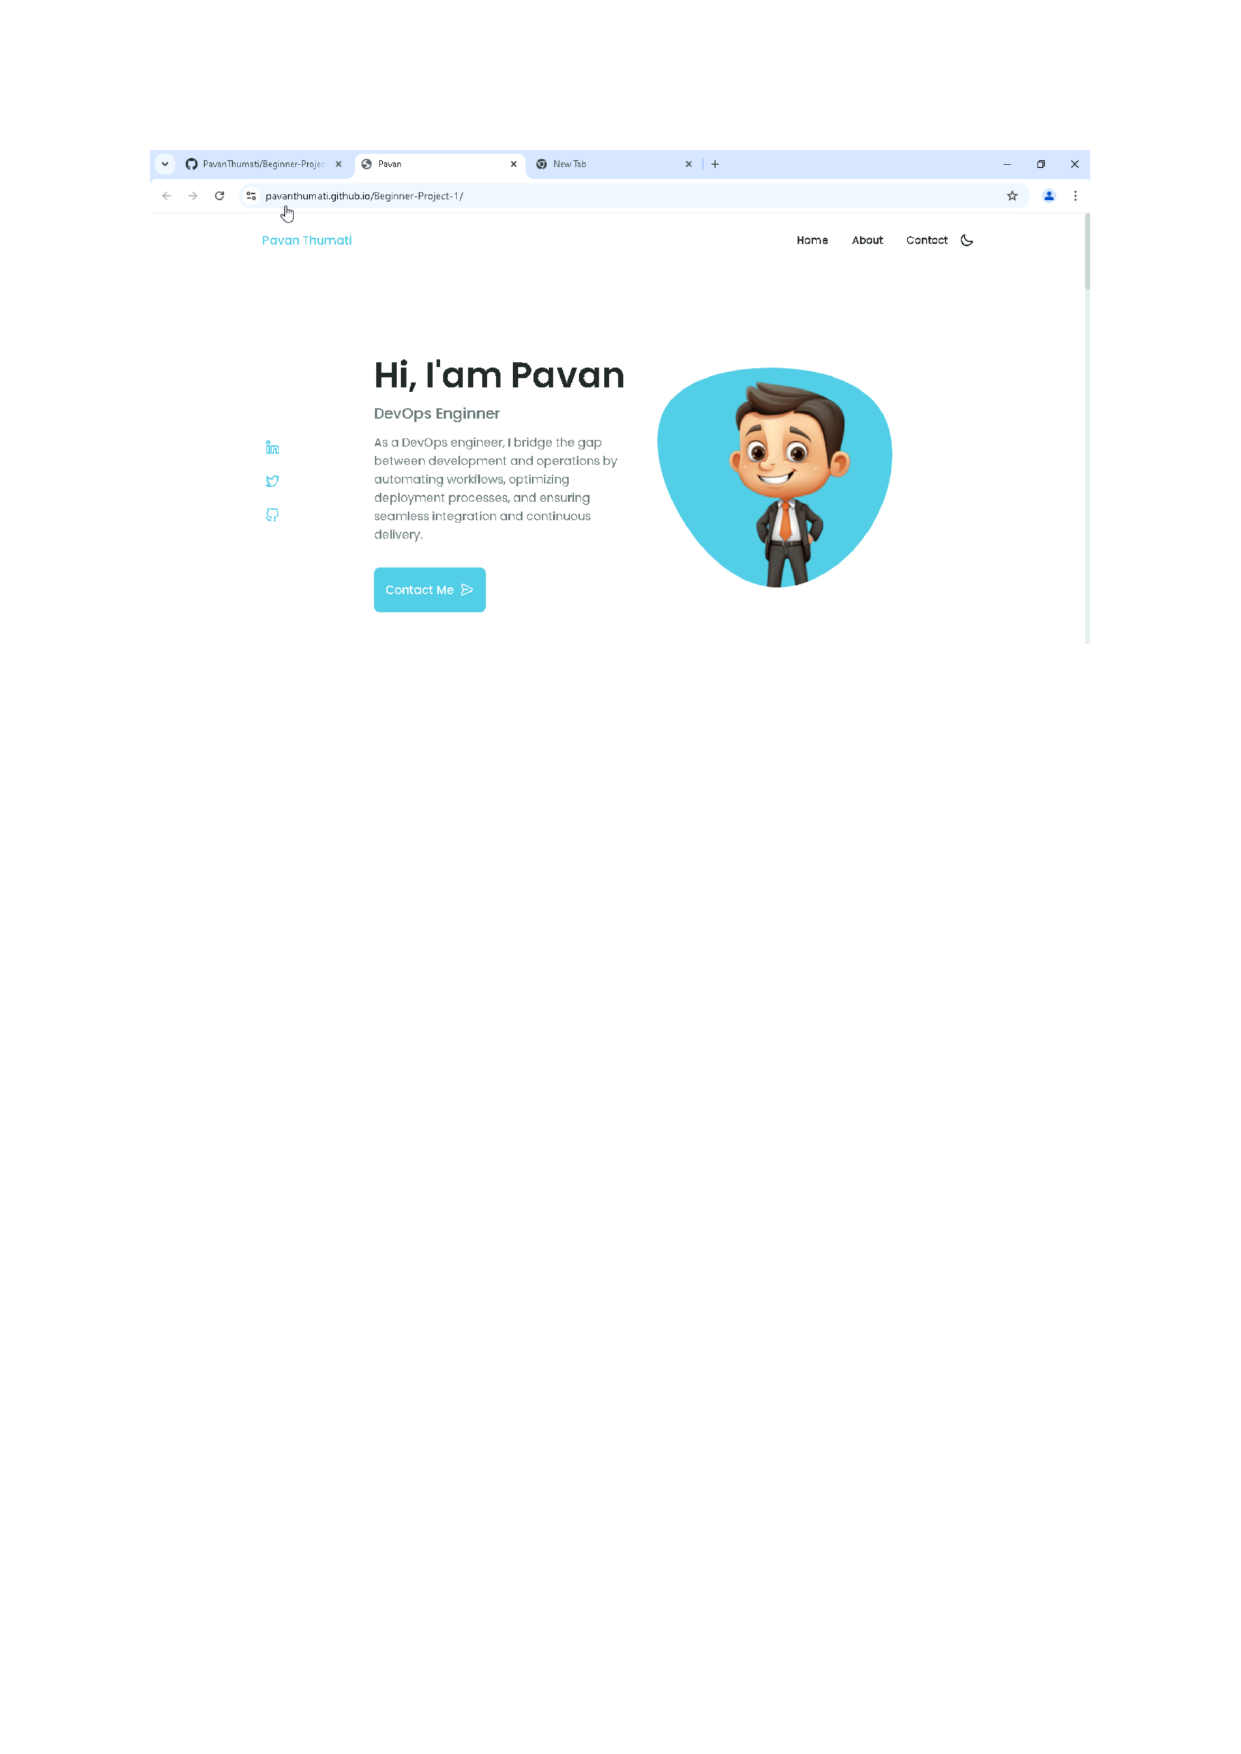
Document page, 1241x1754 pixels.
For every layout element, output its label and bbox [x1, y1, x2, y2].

picture [150, 150, 1091, 644]
